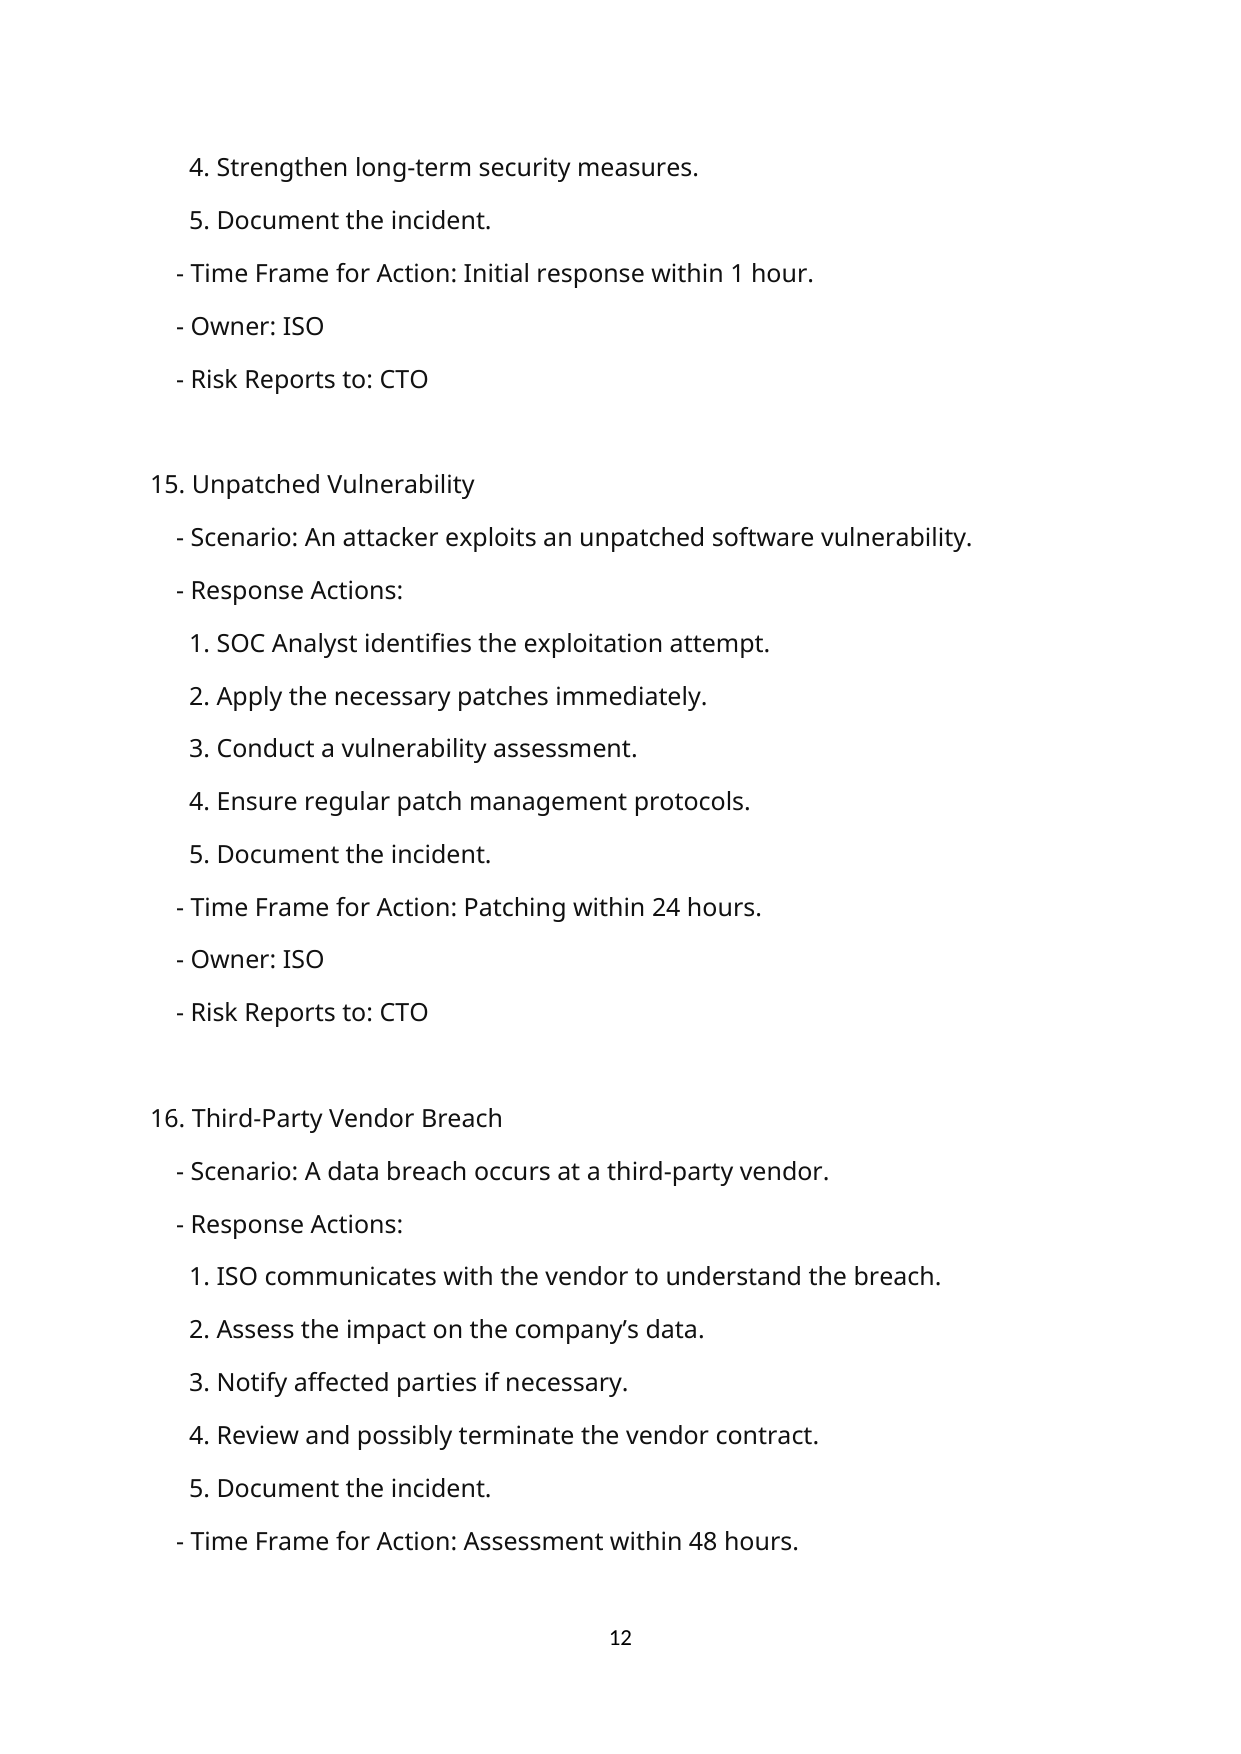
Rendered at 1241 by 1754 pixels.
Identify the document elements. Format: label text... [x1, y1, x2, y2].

text 4. Review and possibly terminate the vendor contract. [150, 1417, 1090, 1452]
text - Risk Reports to: CTO [150, 995, 1090, 1029]
text - Risk Reports to: CTO [150, 361, 1090, 395]
text - Scenario: A data breach occurs at a third-party vendor. [150, 1153, 1090, 1187]
text - Response Actions: [150, 572, 1090, 607]
text 16. Third-Party Vendor Breach [150, 1101, 1090, 1135]
text - Owner: ISO [150, 308, 1090, 342]
text 2. Assess the impact on the company’s data. [150, 1312, 1090, 1346]
text 4. Strengthen long-term security measures. [150, 150, 1090, 184]
text 5. Document the incident. [150, 1470, 1090, 1504]
text 1. SOC Analyst identifies the exploitation attempt. [150, 625, 1090, 659]
text 2. Apply the necessary patches immediately. [150, 678, 1090, 712]
text 5. Document the incident. [150, 837, 1090, 871]
text 4. Ensure regular patch management protocols. [150, 784, 1090, 818]
text 15. Unpatched Vulnerability [150, 467, 1090, 501]
text - Time Frame for Action: Patching within 24 hours. [150, 889, 1090, 923]
text - Time Frame for Action: Initial response within 1 hour. [150, 256, 1090, 290]
text 3. Notify affected parties if necessary. [150, 1365, 1090, 1399]
text 3. Conduct a vulnerability assessment. [150, 731, 1090, 765]
text - Scenario: An attacker exploits an unpatched software vulnerability. [150, 520, 1090, 554]
text - Time Frame for Action: Assessment within 48 hours. [150, 1523, 1090, 1557]
text 1. ISO communicates with the vendor to understand the breach. [150, 1259, 1090, 1293]
text - Owner: ISO [150, 942, 1090, 976]
text 5. Document the incident. [150, 203, 1090, 237]
text - Response Actions: [150, 1206, 1090, 1240]
